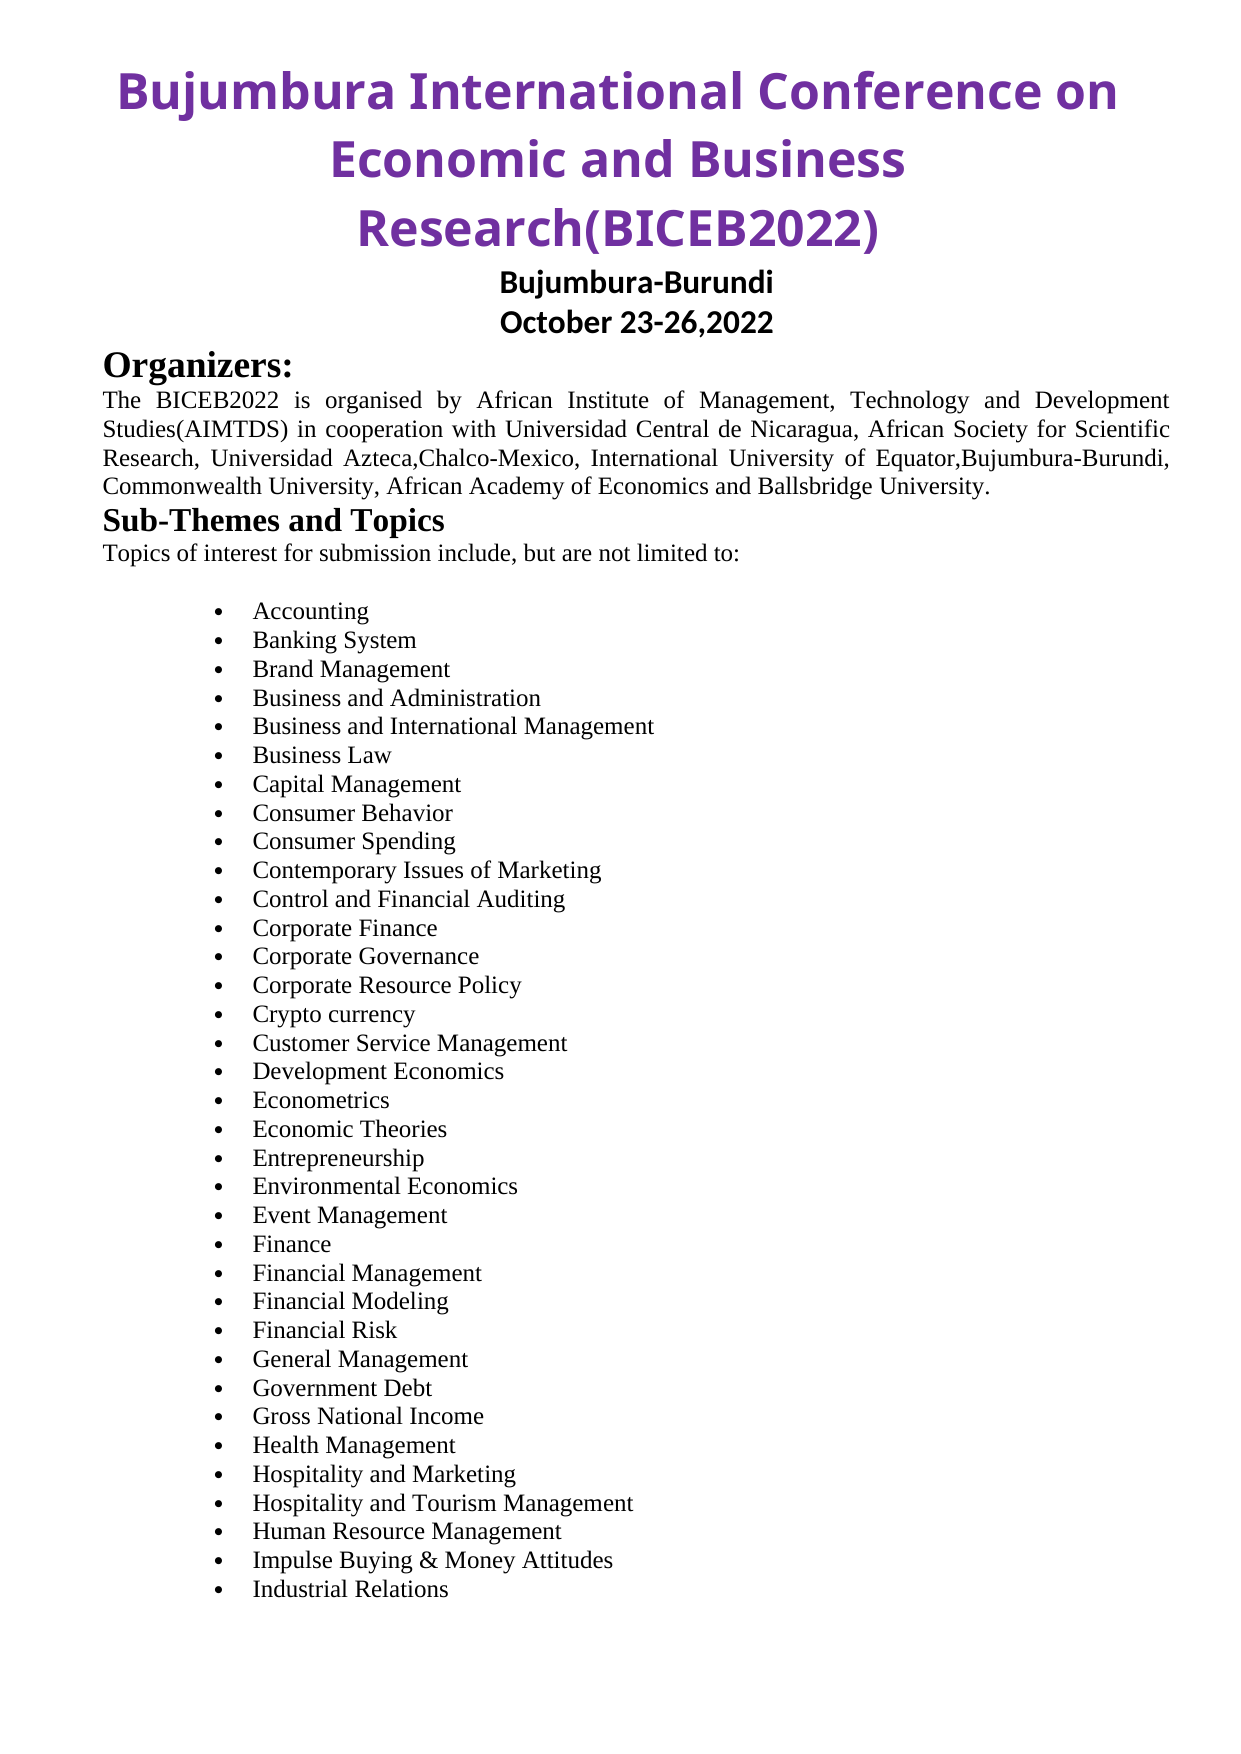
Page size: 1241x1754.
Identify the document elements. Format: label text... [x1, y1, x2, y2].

list Corporate Governance [215, 941, 1063, 970]
text The BICEB2022 is organised by African Institute of Management, Technology and Development Studies(AIMTDS) in cooperation with Universidad Central de Nicaragua, African Society for Scientific Research, Universidad Azteca,Chalco-Mexico, International University of Equator,Bujumbura-Burundi, Commonwealth University, African Academy of Economics and Ballsbridge University. [102, 385, 1171, 500]
list Finance [215, 1229, 1063, 1258]
list Event Management [215, 1200, 1063, 1229]
list Brand Management [215, 654, 1063, 683]
text Sub-Themes and Topics [102, 500, 1171, 538]
list Econometrics [215, 1085, 1063, 1114]
list Control and Financial Auditing [215, 884, 1063, 913]
list Consumer Spending [215, 826, 1063, 855]
list Economic Theories [215, 1114, 1063, 1143]
list Financial Modeling [215, 1286, 1063, 1315]
list Industrial Relations [215, 1574, 1063, 1603]
list Contemporary Issues of Marketing [215, 855, 1063, 884]
list Corporate Finance [215, 913, 1063, 941]
list Corporate Resource Policy [215, 970, 1063, 999]
text Bujumbura-Burundi October 23-26,2022 [102, 261, 1171, 342]
list Human Resource Management [215, 1516, 1063, 1545]
list Government Debt [215, 1373, 1063, 1401]
text Bujumbura International Conference on Economic and Business Research(BICEB2022) [65, 56, 1171, 261]
list Development Economics [215, 1056, 1063, 1085]
list Banking System [215, 625, 1063, 654]
list Environmental Economics [215, 1171, 1063, 1200]
list Entrepreneurship [215, 1143, 1063, 1171]
list Financial Risk [215, 1315, 1063, 1344]
list Consumer Behavior [215, 798, 1063, 826]
list Financial Management [215, 1258, 1063, 1286]
list Hospitality and Marketing [215, 1459, 1063, 1488]
list Business and International Management [215, 711, 1063, 740]
list Impulse Buying & Money Attitudes [215, 1545, 1063, 1574]
list Customer Service Management [215, 1028, 1063, 1056]
list Accounting [215, 596, 1063, 625]
list Gross National Income [215, 1401, 1063, 1430]
list Hospitality and Tourism Management [215, 1488, 1063, 1516]
text Organizers: [102, 342, 1171, 385]
list Capital Management [215, 769, 1063, 798]
list Business and Administration [215, 683, 1063, 711]
list Health Management [215, 1430, 1063, 1459]
text Topics of interest for submission include, but are not limited to: [102, 538, 1171, 567]
list Business Law [215, 740, 1063, 769]
list General Management [215, 1344, 1063, 1373]
list Crypto currency [215, 999, 1063, 1028]
